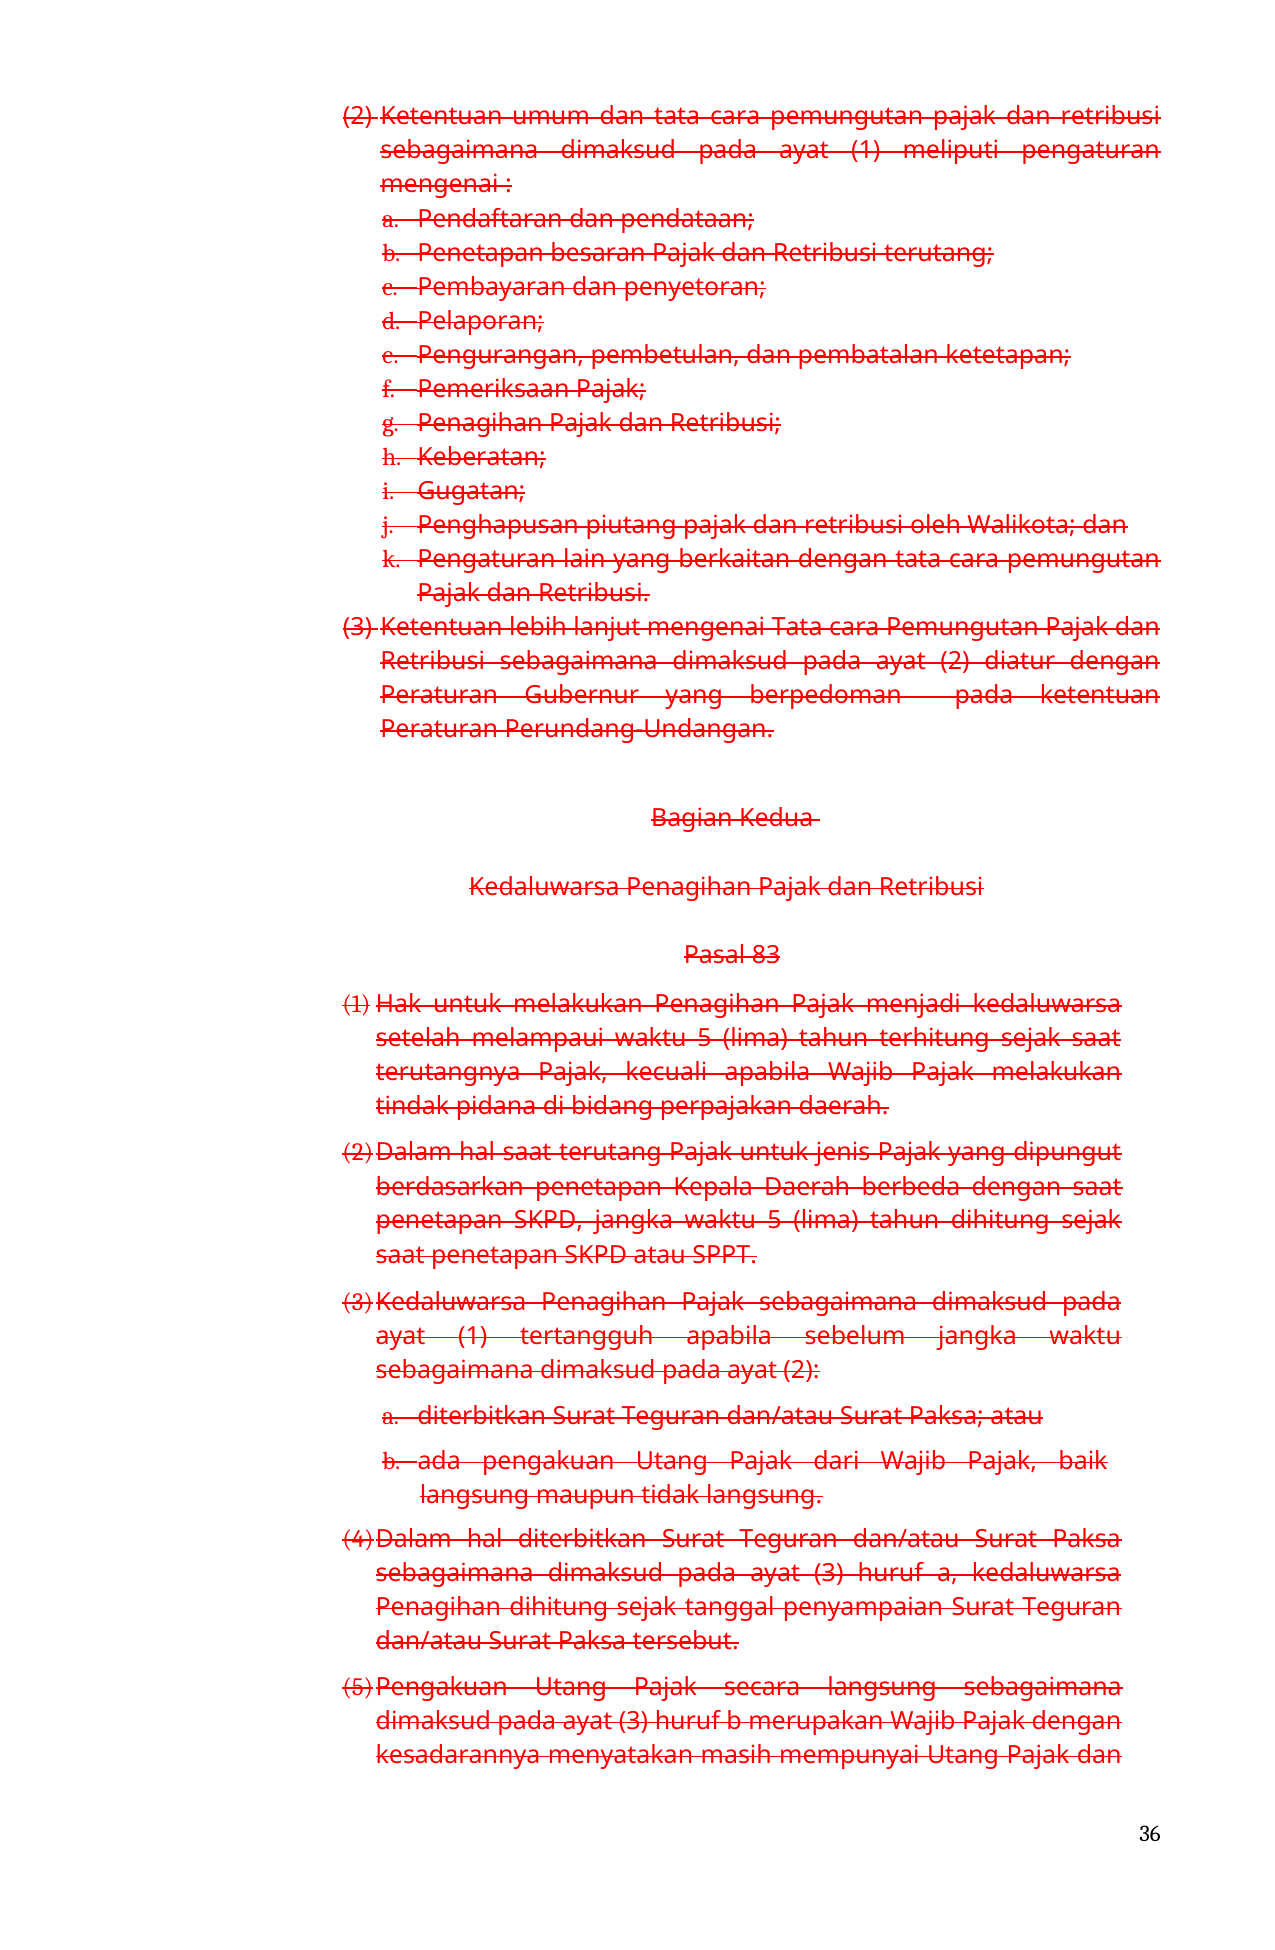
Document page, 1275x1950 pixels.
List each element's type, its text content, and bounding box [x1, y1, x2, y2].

list ada pengakuan Utang Pajak dari Wajib Pajak, baik langsung maupun tidak langsung. [382, 1442, 1108, 1462]
text Bagian Kedua [586, 799, 878, 833]
list Dalam hal saat terutang Pajak untuk jenis Pajak yang dipungut berdasarkan penetapan Kepala Daerah berbeda dengan saat penetapan SKPD, jangka waktu 5 (lima) tahun dihitung sejak saat penetapan SKPD atau SPPT. [342, 1134, 1122, 1270]
list Penagihan Pajak dan Retribusi; [382, 404, 1160, 439]
list Pengaturan lain yang berkaitan dengan tata cara pemungutan Pajak dan Retribusi. [382, 561, 1160, 609]
list diterbitkan Surat Teguran dan/atau Surat Paksa; atau [382, 1398, 1160, 1432]
list Pemeriksaan Pajak; [382, 371, 1160, 404]
list Pengaturan lain yang berkaitan dengan tata cara pemungutan Pajak dan Retribusi. [382, 541, 1160, 560]
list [342, 1668, 1122, 1770]
list Hak untuk melakukan Penagihan Pajak menjadi kedaluwarsa setelah melampaui waktu 5 (lima) tahun terhitung sejak saat terutangnya Pajak, kecuali apabila Wajib Pajak melakukan tindak pidana di bidang perpajakan daerah. [342, 986, 1122, 1122]
list Gugatan; [382, 473, 1160, 507]
list Keberatan; [382, 439, 1160, 473]
list Penetapan besaran Pajak dan Retribusi terutang; [382, 234, 1160, 268]
text Kedaluwarsa Penagihan Pajak dan Retribusi [269, 868, 1183, 902]
list Dalam hal diterbitkan Surat Teguran dan/atau Surat Paksa sebagaimana dimaksud pada ayat (3) huruf a, kedaluwarsa Penagihan dihitung sejak tanggal penyampaian Surat Teguran dan/atau Surat Paksa tersebut. [342, 1520, 1122, 1657]
list Ketentuan lebih lanjut mengenai Tata cara Pemungutan Pajak dan Retribusi sebagaimana dimaksud pada ayat (2) diatur dengan Peraturan Gubernur yang berpedoman pada ketentuan Peraturan Perundang-Undangan. [343, 609, 1160, 745]
list Pengurangan, pembetulan, dan pembatalan ketetapan; [382, 336, 1160, 371]
list Ketentuan umum dan tata cara pemungutan pajak dan retribusi sebagaimana dimaksud pada ayat (1) meliputi pengaturan mengenai : [343, 98, 1160, 200]
list Pelaporan; [382, 302, 1160, 336]
list Kedaluwarsa Penagihan Pajak sebagaimana dimaksud pada ayat (1) tertangguh apabila sebelum jangka waktu sebagaimana dimaksud pada ayat (2): [342, 1283, 1121, 1385]
list Penghapusan piutang pajak dan retribusi oleh Walikota; dan [382, 507, 1160, 541]
list Pembayaran dan penyetoran; [382, 268, 1160, 302]
list ada pengakuan Utang Pajak dari Wajib Pajak, baik langsung maupun tidak langsung. [382, 1463, 1108, 1510]
list Pendaftaran dan pendataan; [382, 200, 1160, 234]
text Pasal 83 [586, 937, 878, 971]
